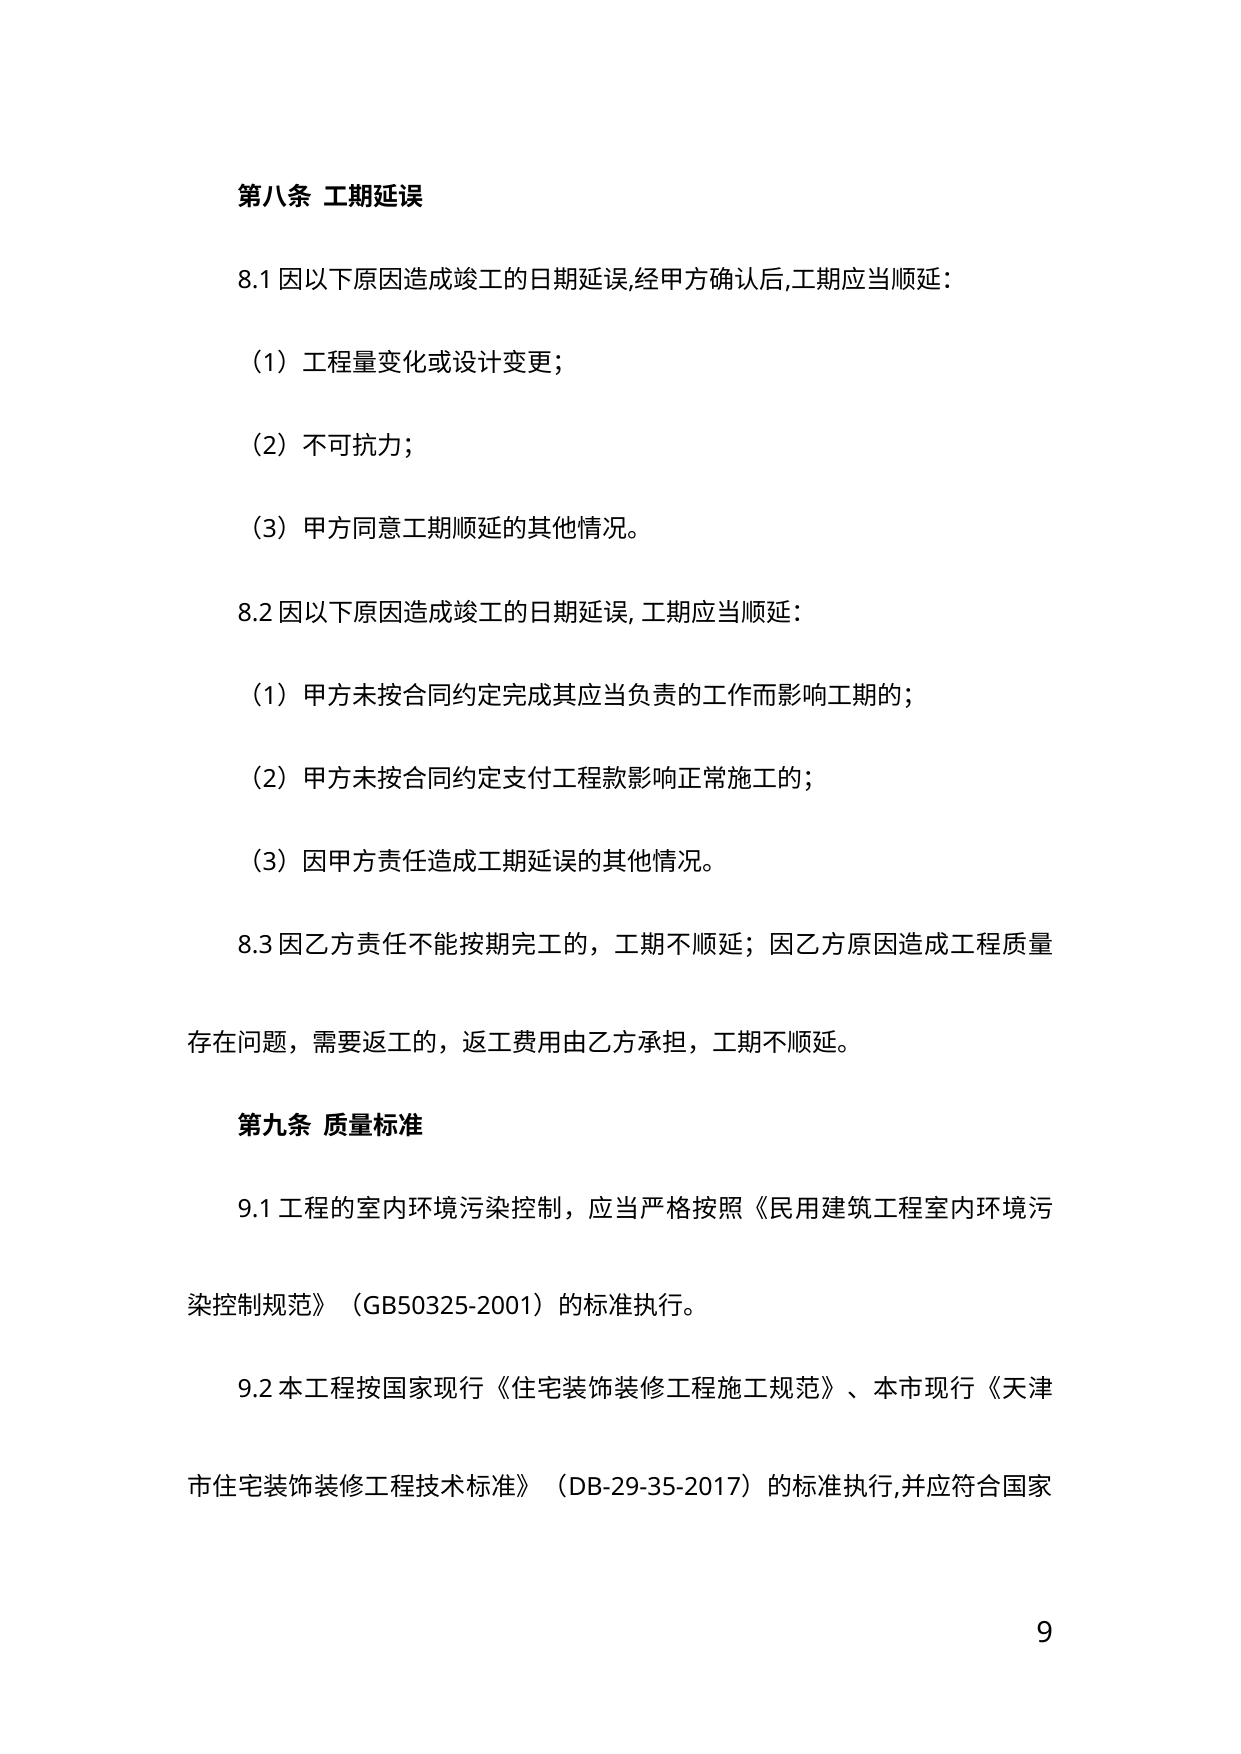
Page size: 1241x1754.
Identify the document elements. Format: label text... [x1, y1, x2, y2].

text （3）因甲方责任造成工期延误的其他情况。 [187, 827, 1053, 892]
text 8.1因以下原因造成竣工的日期延误,经甲方确认后,工期应当顺延： [187, 245, 1053, 310]
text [187, 1354, 1053, 1517]
text 8.3因乙方责任不能按期完工的，工期不顺延；因乙方原因造成工程质量存在问题，需要返工的，返工费用由乙方承担，工期不顺延。 [187, 910, 1053, 1073]
text （1）甲方未按合同约定完成其应当负责的工作而影响工期的； [187, 661, 1053, 726]
text （2）甲方未按合同约定支付工程款影响正常施工的； [187, 744, 1053, 809]
text 第九条 质量标准 [187, 1091, 1053, 1156]
text （3）甲方同意工期顺延的其他情况。 [187, 494, 1053, 559]
text 8.2因以下原因造成竣工的日期延误, 工期应当顺延： [187, 578, 1053, 643]
text 第八条 工期延误 [187, 162, 1053, 227]
text 9.1工程的室内环境污染控制，应当严格按照《民用建筑工程室内环境污染控制规范》（GB50325-2001）的标准执行。 [187, 1174, 1053, 1336]
text （2）不可抗力； [187, 411, 1053, 476]
text （1）工程量变化或设计变更； [187, 328, 1053, 393]
